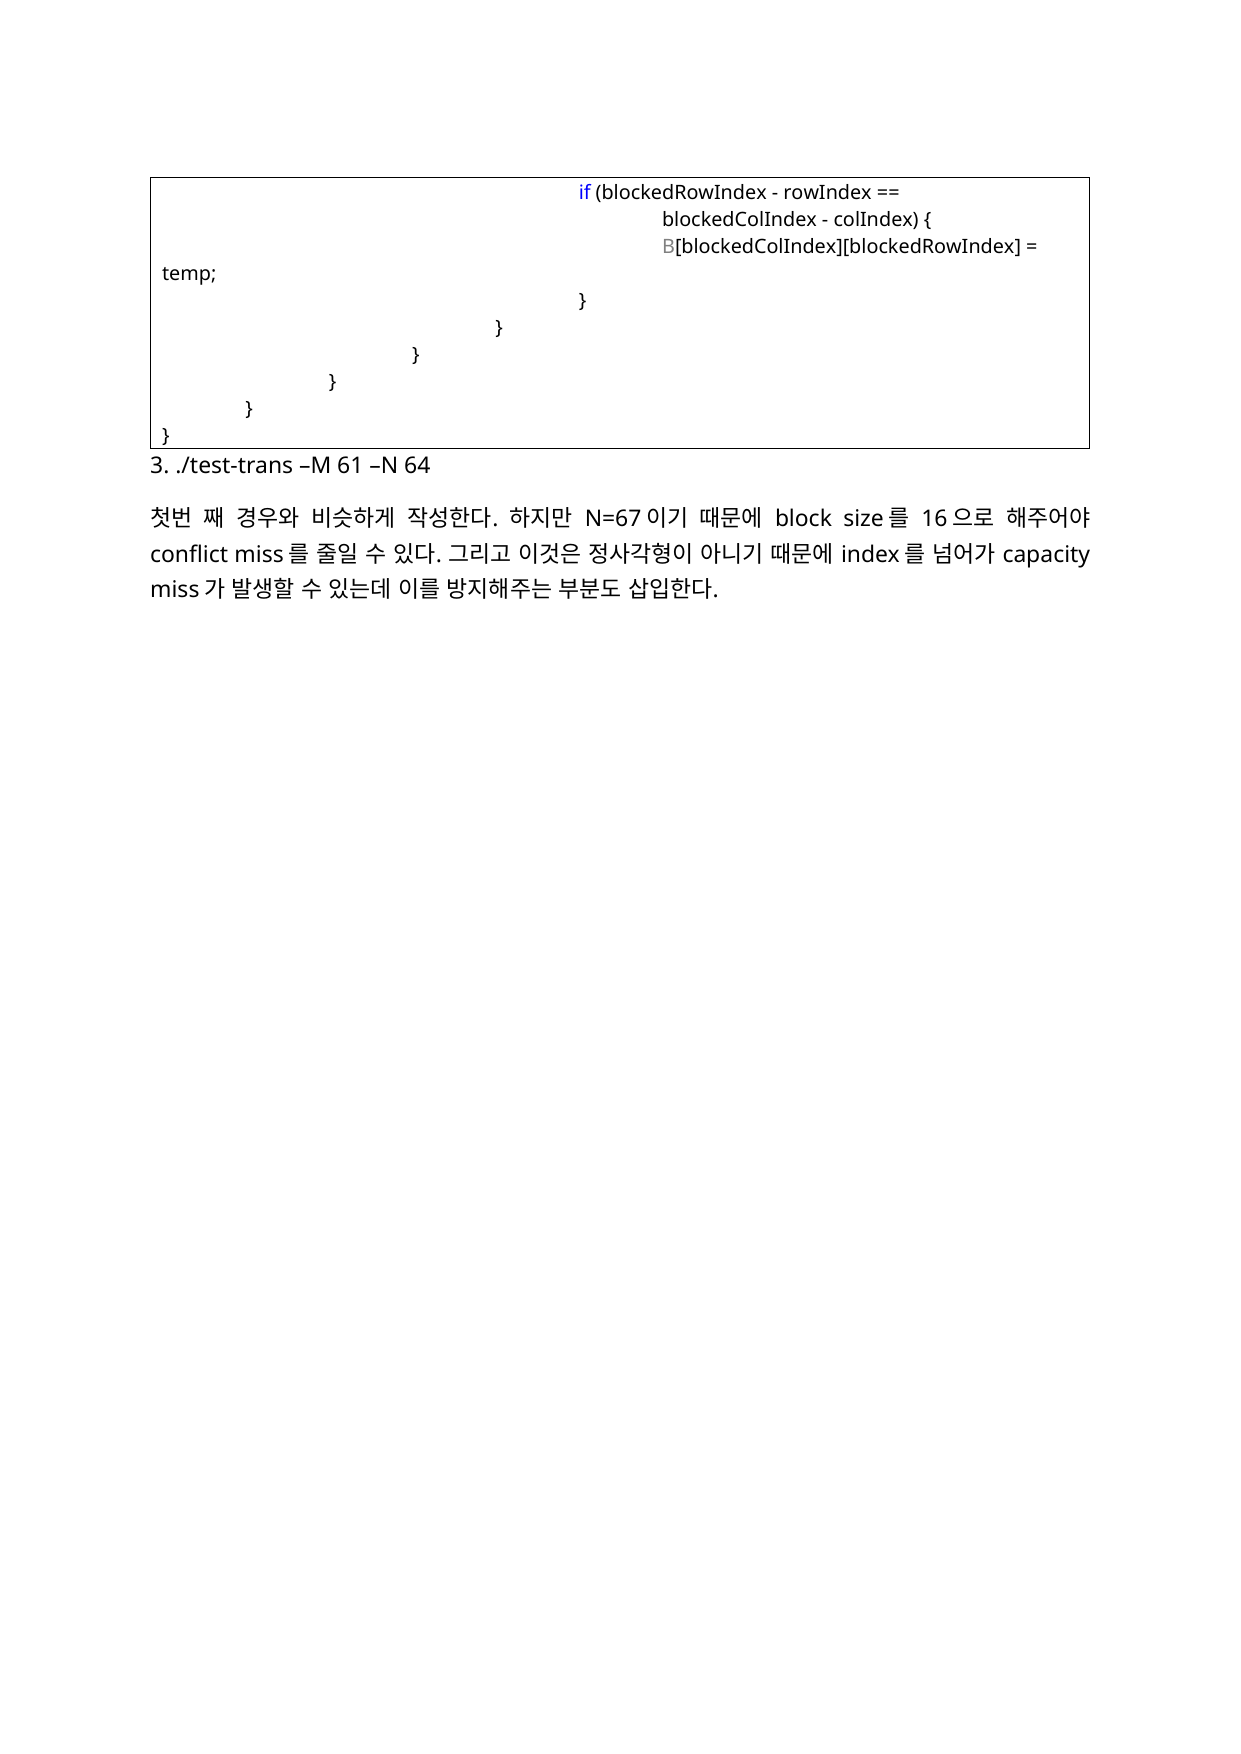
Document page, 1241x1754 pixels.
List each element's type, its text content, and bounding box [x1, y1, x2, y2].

text 첫번 째 경우와 비슷하게 작성한다. 하지만 N=67이기 때문에 block size를 16으로 해주어야 conflict miss를 줄일 수 있다. 그리고 이것은 정사각형이 아니기 때문에 index를 넘어가 capacity miss가 발생할 수 있는데 이를 방지해주는 부분도 삽입한다. [150, 499, 1090, 605]
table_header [151, 178, 1089, 448]
text 3. ./test-trans –M 61 –N 64 [150, 449, 1090, 480]
